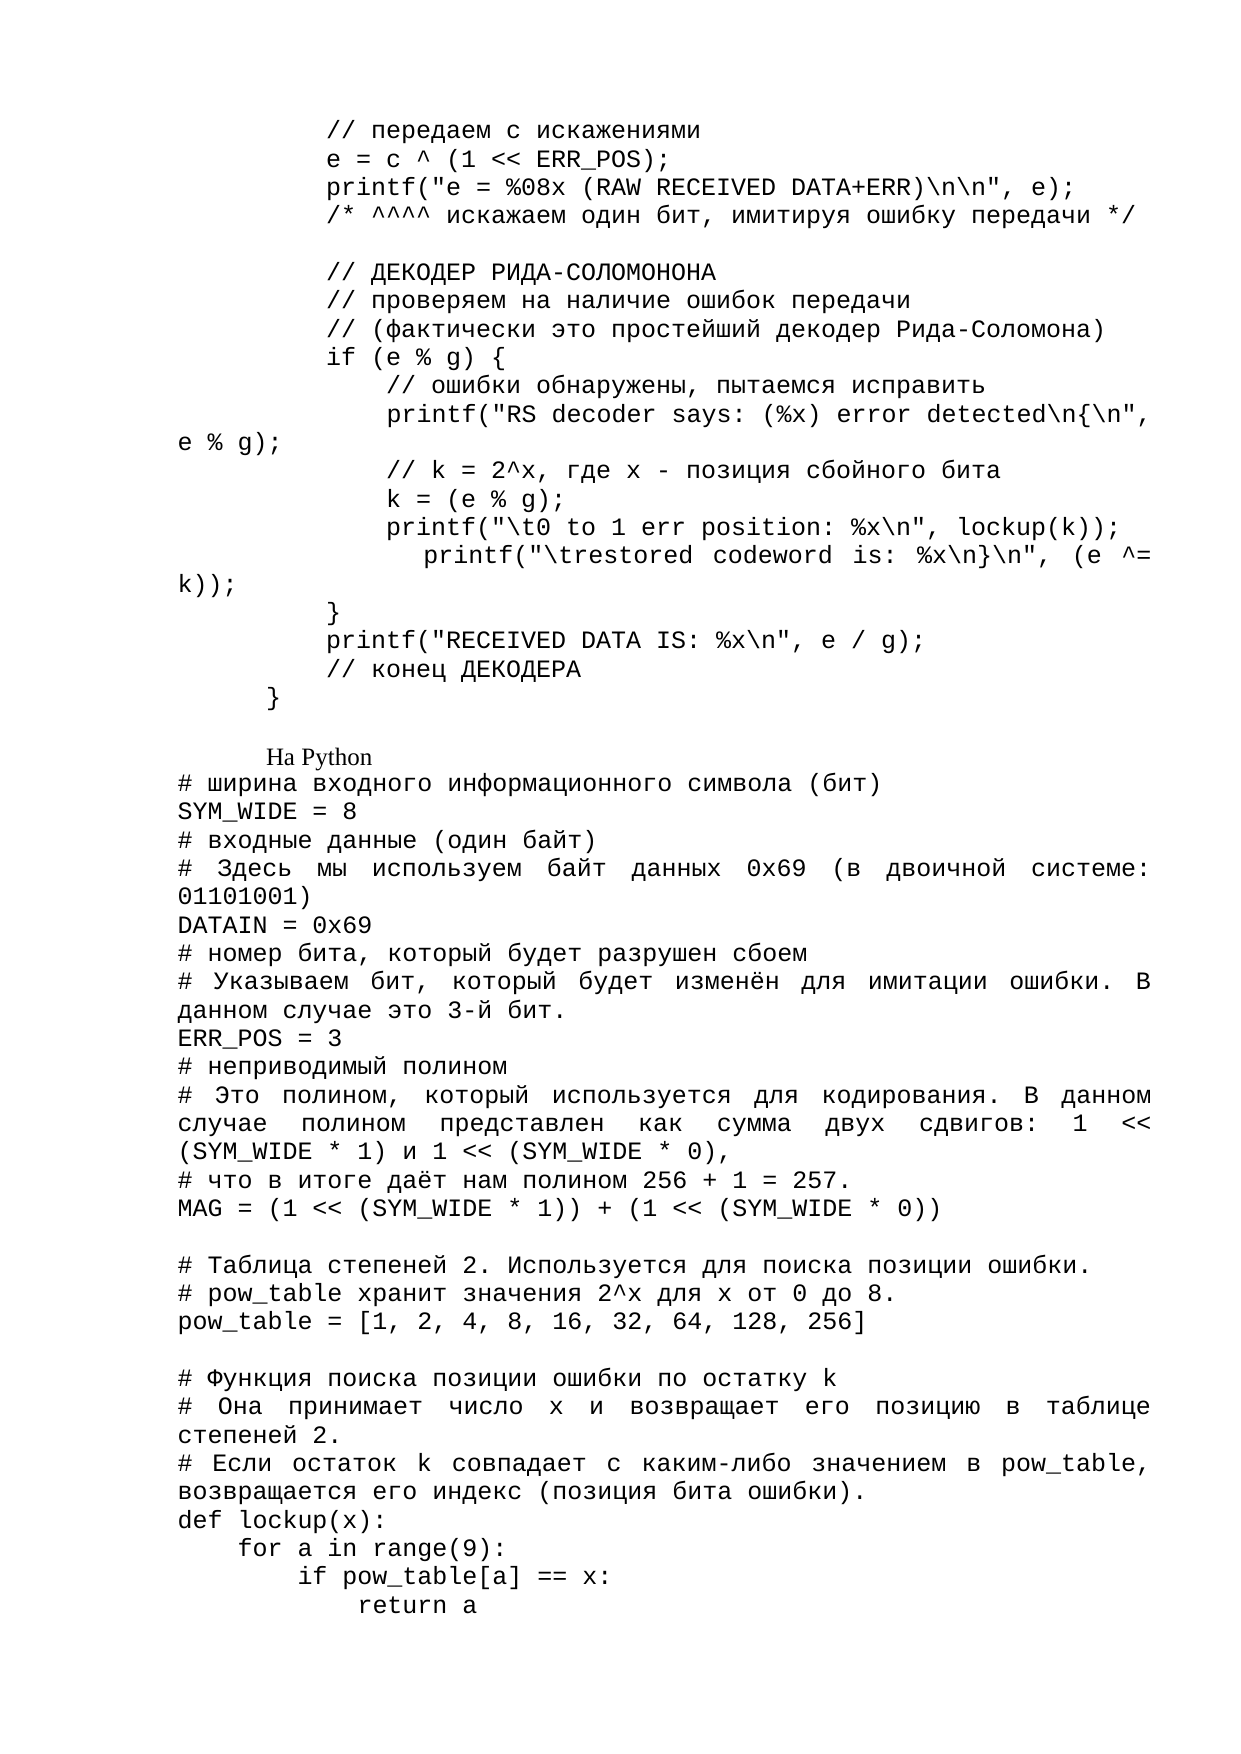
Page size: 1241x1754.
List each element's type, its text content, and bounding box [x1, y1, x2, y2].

text // (фактически это простейший декодер Рида-Соломона) [177, 316, 1152, 345]
text printf("\t0 to 1 err position: %x\n", lockup(k)); [177, 515, 1152, 543]
text if pow_table[a] == x: [177, 1564, 1152, 1592]
text // k = 2^x, где x - позиция сбойного бита [177, 458, 1152, 486]
text /* ^^^^ искажаем один бит, имитируя ошибку передачи */ [177, 203, 1152, 231]
text # Здесь мы используем байт данных 0x69 (в двоичной системе: 01101001) [177, 856, 1152, 912]
text # входные данные (один байт) [177, 827, 1152, 856]
text } [177, 685, 1152, 713]
text def lockup(x): [177, 1507, 1152, 1536]
text # Она принимает число x и возвращает его позицию в таблице степеней 2. [177, 1394, 1152, 1451]
text # Это полином, который используется для кодирования. В данном случае полином представлен как сумма двух сдвигов: 1 << (SYM_WIDE * 1) и 1 << (SYM_WIDE * 0), [177, 1082, 1152, 1167]
text # Таблица степеней 2. Используется для поиска позиции ошибки. [177, 1252, 1152, 1281]
text if (e % g) { [177, 345, 1152, 373]
text // ДЕКОДЕР РИДА-СОЛОМОНОНА [177, 260, 1152, 288]
text // конец ДЕКОДЕРА [177, 656, 1152, 685]
text printf("RS decoder says: (%x) error detected\n{\n", e % g); [177, 401, 1152, 458]
text // проверяем на наличие ошибок передачи [177, 288, 1152, 316]
text # Функция поиска позиции ошибки по остатку k [177, 1366, 1152, 1394]
text printf("\trestored codeword is: %x\n}\n", (e ^= k)); [177, 543, 1152, 600]
text # Если остаток k совпадает с каким-либо значением в pow_table, возвращается его индекс (позиция бита ошибки). [177, 1451, 1152, 1507]
text pow_table = [1, 2, 4, 8, 16, 32, 64, 128, 256] [177, 1309, 1152, 1337]
text # pow_table хранит значения 2^x для x от 0 до 8. [177, 1281, 1152, 1309]
text SYM_WIDE = 8 [177, 799, 1152, 827]
text k = (e % g); [177, 486, 1152, 515]
text # что в итоге даёт нам полином 256 + 1 = 257. [177, 1167, 1152, 1196]
text printf("e = %08x (RAW RECEIVED DATA+ERR)\n\n", e); [177, 175, 1152, 203]
text На Python [177, 742, 1152, 771]
text printf("RECEIVED DATA IS: %x\n", e / g); [177, 628, 1152, 656]
text // передаем с искажениями [177, 118, 1152, 146]
text MAG = (1 << (SYM_WIDE * 1)) + (1 << (SYM_WIDE * 0)) [177, 1196, 1152, 1224]
text } [177, 600, 1152, 628]
text e = c ^ (1 << ERR_POS); [177, 146, 1152, 175]
text return a [177, 1592, 1152, 1621]
text // ошибки обнаружены, пытаемся исправить [177, 373, 1152, 401]
text # ширина входного информационного символа (бит) [177, 771, 1152, 799]
text # неприводимый полином [177, 1054, 1152, 1082]
text ERR_POS = 3 [177, 1026, 1152, 1054]
text DATAIN = 0x69 [177, 912, 1152, 941]
text for a in range(9): [177, 1536, 1152, 1564]
text # номер бита, который будет разрушен сбоем [177, 941, 1152, 969]
text # Указываем бит, который будет изменён для имитации ошибки. В данном случае это 3-й бит. [177, 969, 1152, 1026]
